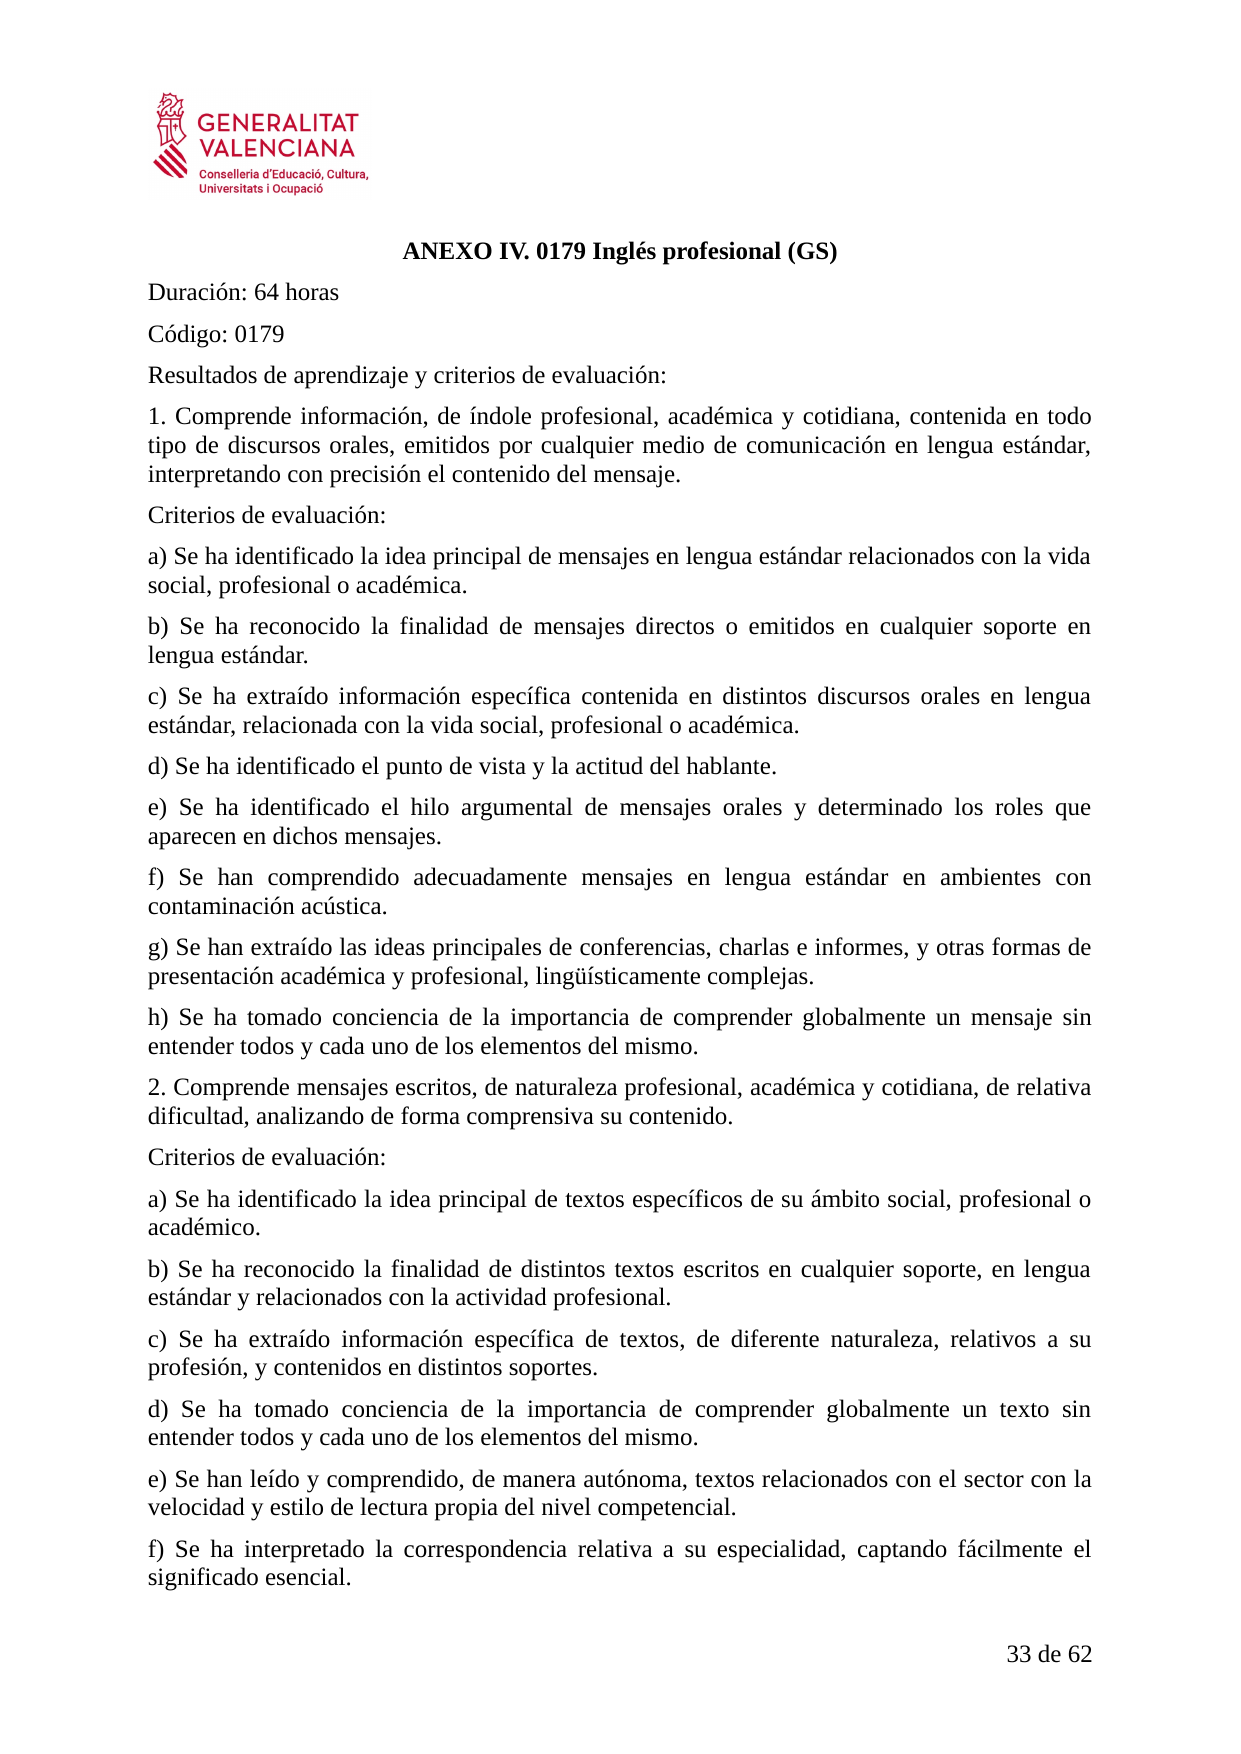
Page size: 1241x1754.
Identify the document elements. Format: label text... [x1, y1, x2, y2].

text c) Se ha extraído información específica contenida en distintos discursos orales en lengua estándar, relacionada con la vida social, profesional o académica. [148, 681, 1092, 739]
text Duración: 64 horas [148, 277, 1092, 306]
text f) Se han comprendido adecuadamente mensajes en lengua estándar en ambientes con contaminación acústica. [148, 862, 1092, 920]
text Criterios de evaluación: [148, 1142, 1092, 1171]
text g) Se han extraído las ideas principales de conferencias, charlas e informes, y otras formas de presentación académica y profesional, lingüísticamente complejas. [148, 932, 1092, 990]
text e) Se han leído y comprendido, de manera autónoma, textos relacionados con el sector con la velocidad y estilo de lectura propia del nivel competencial. [148, 1464, 1092, 1521]
text Código: 0179 [148, 319, 1092, 347]
text Resultados de aprendizaje y criterios de evaluación: [148, 360, 1092, 389]
text b) Se ha reconocido la finalidad de mensajes directos o emitidos en cualquier soporte en lengua estándar. [148, 611, 1092, 669]
text b) Se ha reconocido la finalidad de distintos textos escritos en cualquier soporte, en lengua estándar y relacionados con la actividad profesional. [148, 1254, 1092, 1311]
text a) Se ha identificado la idea principal de textos específicos de su ámbito social, profesional o académico. [148, 1184, 1092, 1241]
text f) Se ha interpretado la correspondencia relativa a su especialidad, captando fácilmente el significado esencial. [148, 1534, 1092, 1591]
text h) Se ha tomado conciencia de la importancia de comprender globalmente un mensaje sin entender todos y cada uno de los elementos del mismo. [148, 1002, 1092, 1060]
picture [147, 88, 373, 200]
text d) Se ha tomado conciencia de la importancia de comprender globalmente un texto sin entender todos y cada uno de los elementos del mismo. [148, 1394, 1092, 1451]
text 2. Comprende mensajes escritos, de naturaleza profesional, académica y cotidiana, de relativa dificultad, analizando de forma comprensiva su contenido. [148, 1072, 1092, 1130]
text a) Se ha identificado la idea principal de mensajes en lengua estándar relacionados con la vida social, profesional o académica. [148, 541, 1092, 599]
text ANEXO IV. 0179 Inglés profesional (GS) [148, 236, 1092, 265]
text Criterios de evaluación: [148, 500, 1092, 529]
text c) Se ha extraído información específica de textos, de diferente naturaleza, relativos a su profesión, y contenidos en distintos soportes. [148, 1324, 1092, 1381]
text 1. Comprende información, de índole profesional, académica y cotidiana, contenida en todo tipo de discursos orales, emitidos por cualquier medio de comunicación en lengua estándar, interpretando con precisión el contenido del mensaje. [148, 401, 1092, 487]
text e) Se ha identificado el hilo argumental de mensajes orales y determinado los roles que aparecen en dichos mensajes. [148, 792, 1092, 850]
text d) Se ha identificado el punto de vista y la actitud del hablante. [148, 751, 1092, 780]
